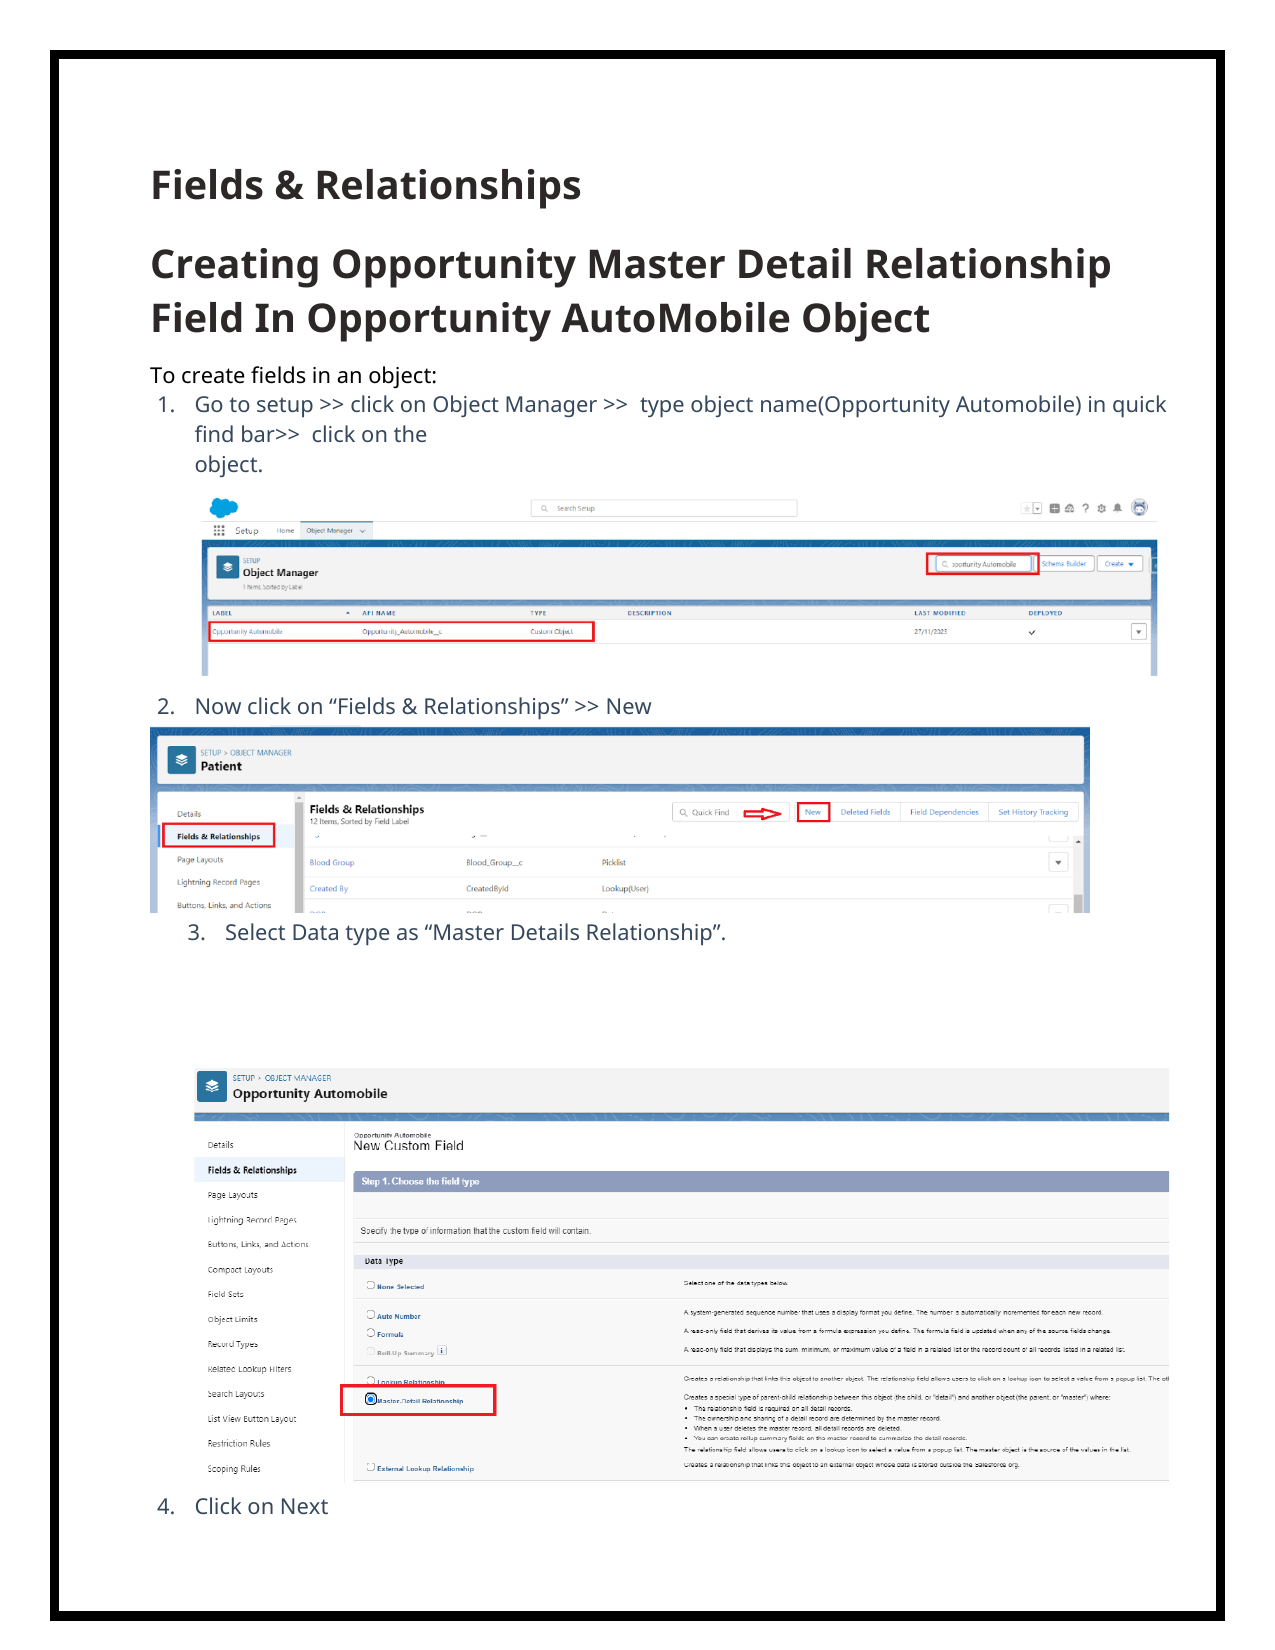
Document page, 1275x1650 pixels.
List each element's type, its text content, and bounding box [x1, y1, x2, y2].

picture [150, 725, 1090, 913]
list Click on Next [157, 1491, 1196, 1521]
picture [194, 1068, 1170, 1487]
list Now click on “Fields & Relationships” >> New [157, 691, 1196, 721]
list Select Data type as “Master Details Relationship”. [187, 917, 1196, 947]
text To create fields in an object: [150, 360, 1196, 389]
picture [194, 478, 1170, 692]
text Creating Opportunity Master Detail Relationship Field In Opportunity AutoMobile Object [150, 236, 1196, 344]
subtitle Fields & Relationships [150, 152, 1196, 211]
